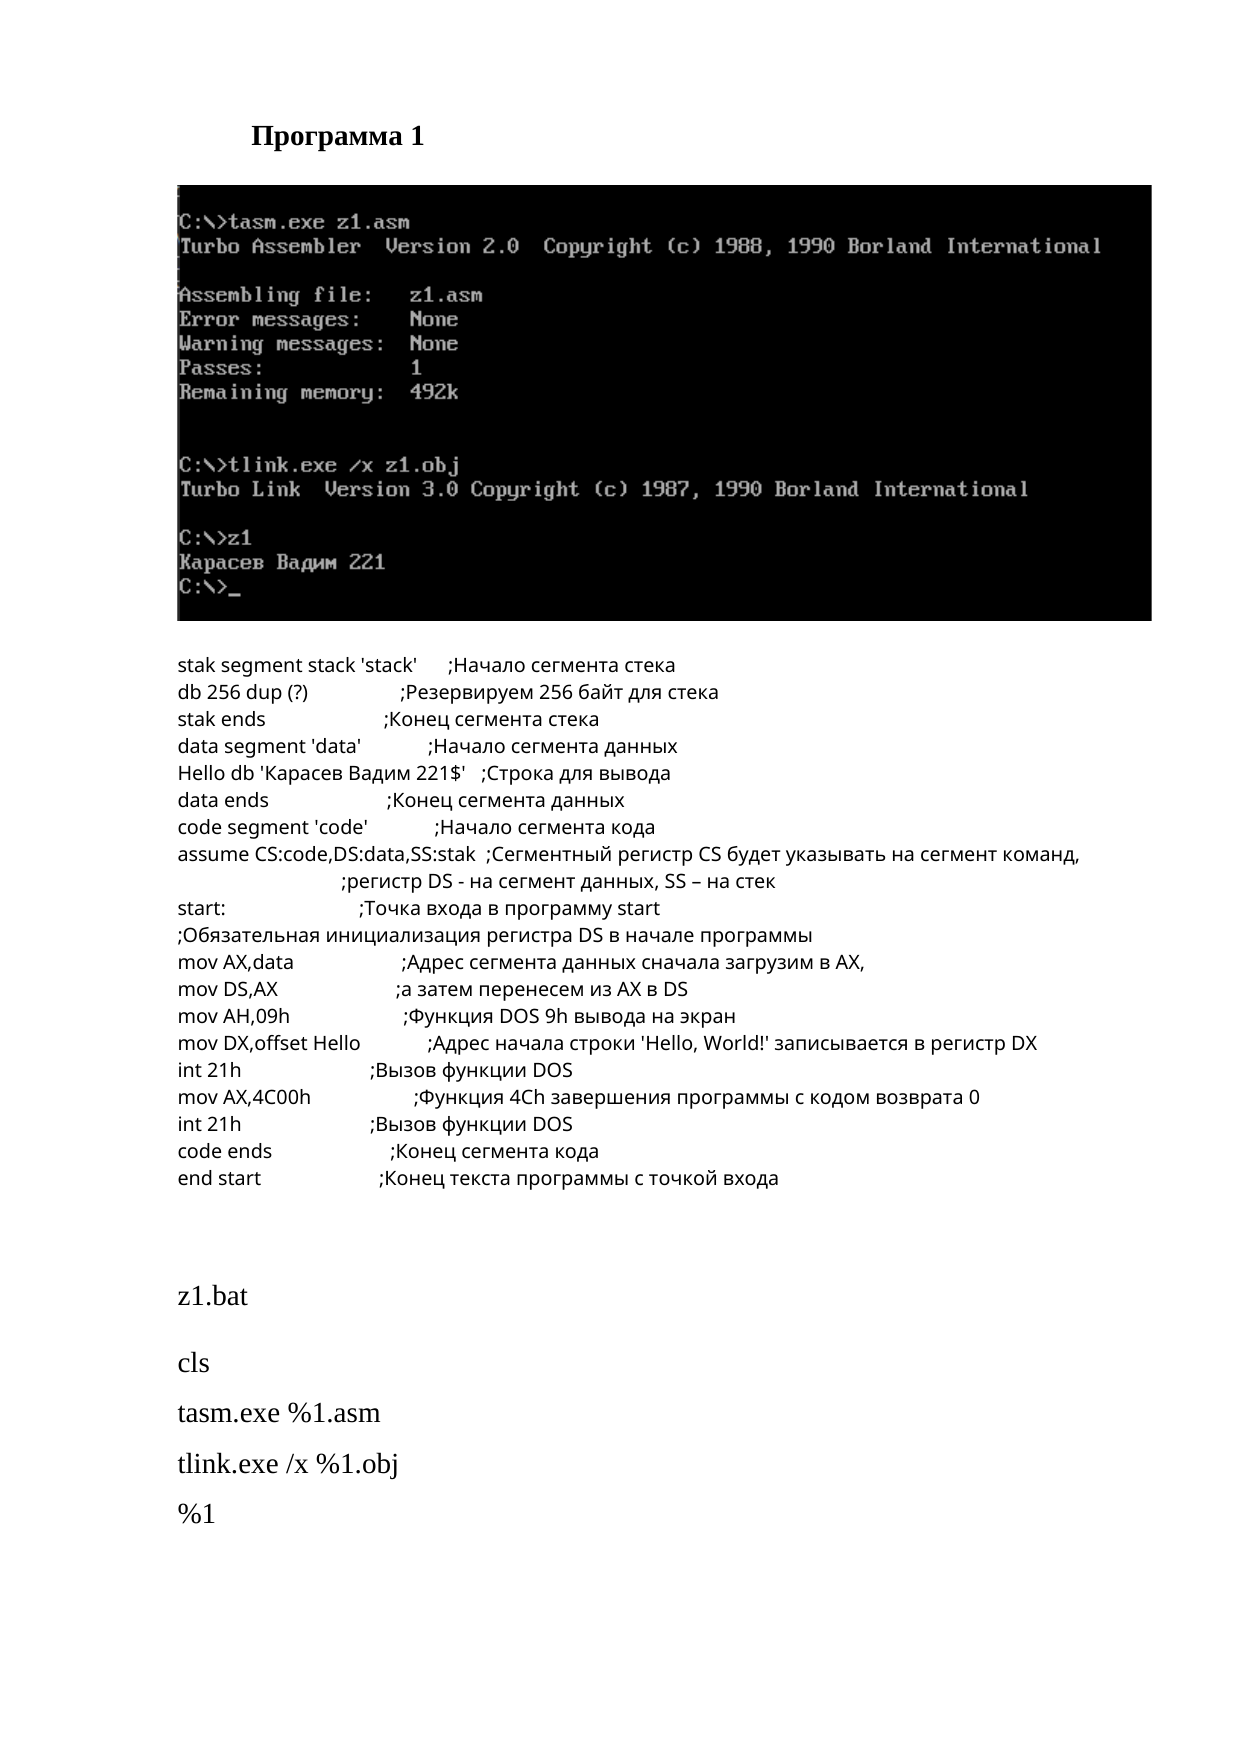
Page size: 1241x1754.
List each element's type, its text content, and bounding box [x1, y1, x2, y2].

text mov DS,AX ;а затем перенесем из AX в DS [177, 975, 1152, 1002]
text mov DX,offset Hello ;Адрес начала строки 'Hello, World!' записывается в регистр DX [177, 1029, 1152, 1056]
text data ends ;Конец сегмента данных [177, 786, 1152, 813]
text db 256 dup (?) ;Резервируем 256 байт для стека [177, 678, 1152, 705]
text data segment 'data' ;Начало сегмента данных [177, 732, 1152, 759]
text ;регистр DS - на сегмент данных, SS – на стек [177, 867, 1152, 894]
text mov AX,data ;Адрес сегмента данных сначала загрузим в AX, [177, 948, 1152, 975]
text code segment 'code' ;Начало сегмента кода [177, 813, 1152, 840]
text int 21h ;Вызов функции DOS [177, 1056, 1152, 1083]
picture [177, 185, 1152, 621]
text end start ;Конец текста программы с точкой входа [177, 1164, 1152, 1191]
text Hello db 'Карасев Вадим 221$' ;Строка для вывода [177, 759, 1152, 786]
text mov AX,4C00h ;Функция 4Ch завершения программы с кодом возврата 0 [177, 1083, 1152, 1110]
text z1.bat [177, 1278, 1152, 1312]
text int 21h ;Вызов функции DOS [177, 1110, 1152, 1137]
text code ends ;Конец сегмента кода [177, 1137, 1152, 1164]
text cls tasm.exe %1.asm tlink.exe /x %1.obj %1 [177, 1345, 1152, 1529]
text stak ends ;Конец сегмента стека [177, 705, 1152, 732]
text Программа 1 [177, 118, 1152, 152]
text mov AH,09h ;Функция DOS 9h вывода на экран [177, 1002, 1152, 1029]
text assume CS:code,DS:data,SS:stak ;Сегментный регистр CS будет указывать на сегмент команд, [177, 840, 1152, 867]
text start: ;Точка входа в программу start [177, 894, 1152, 921]
text ;Обязательная инициализация регистра DS в начале программы [177, 921, 1152, 948]
text stak segment stack 'stack' ;Начало сегмента стека [177, 651, 1152, 678]
